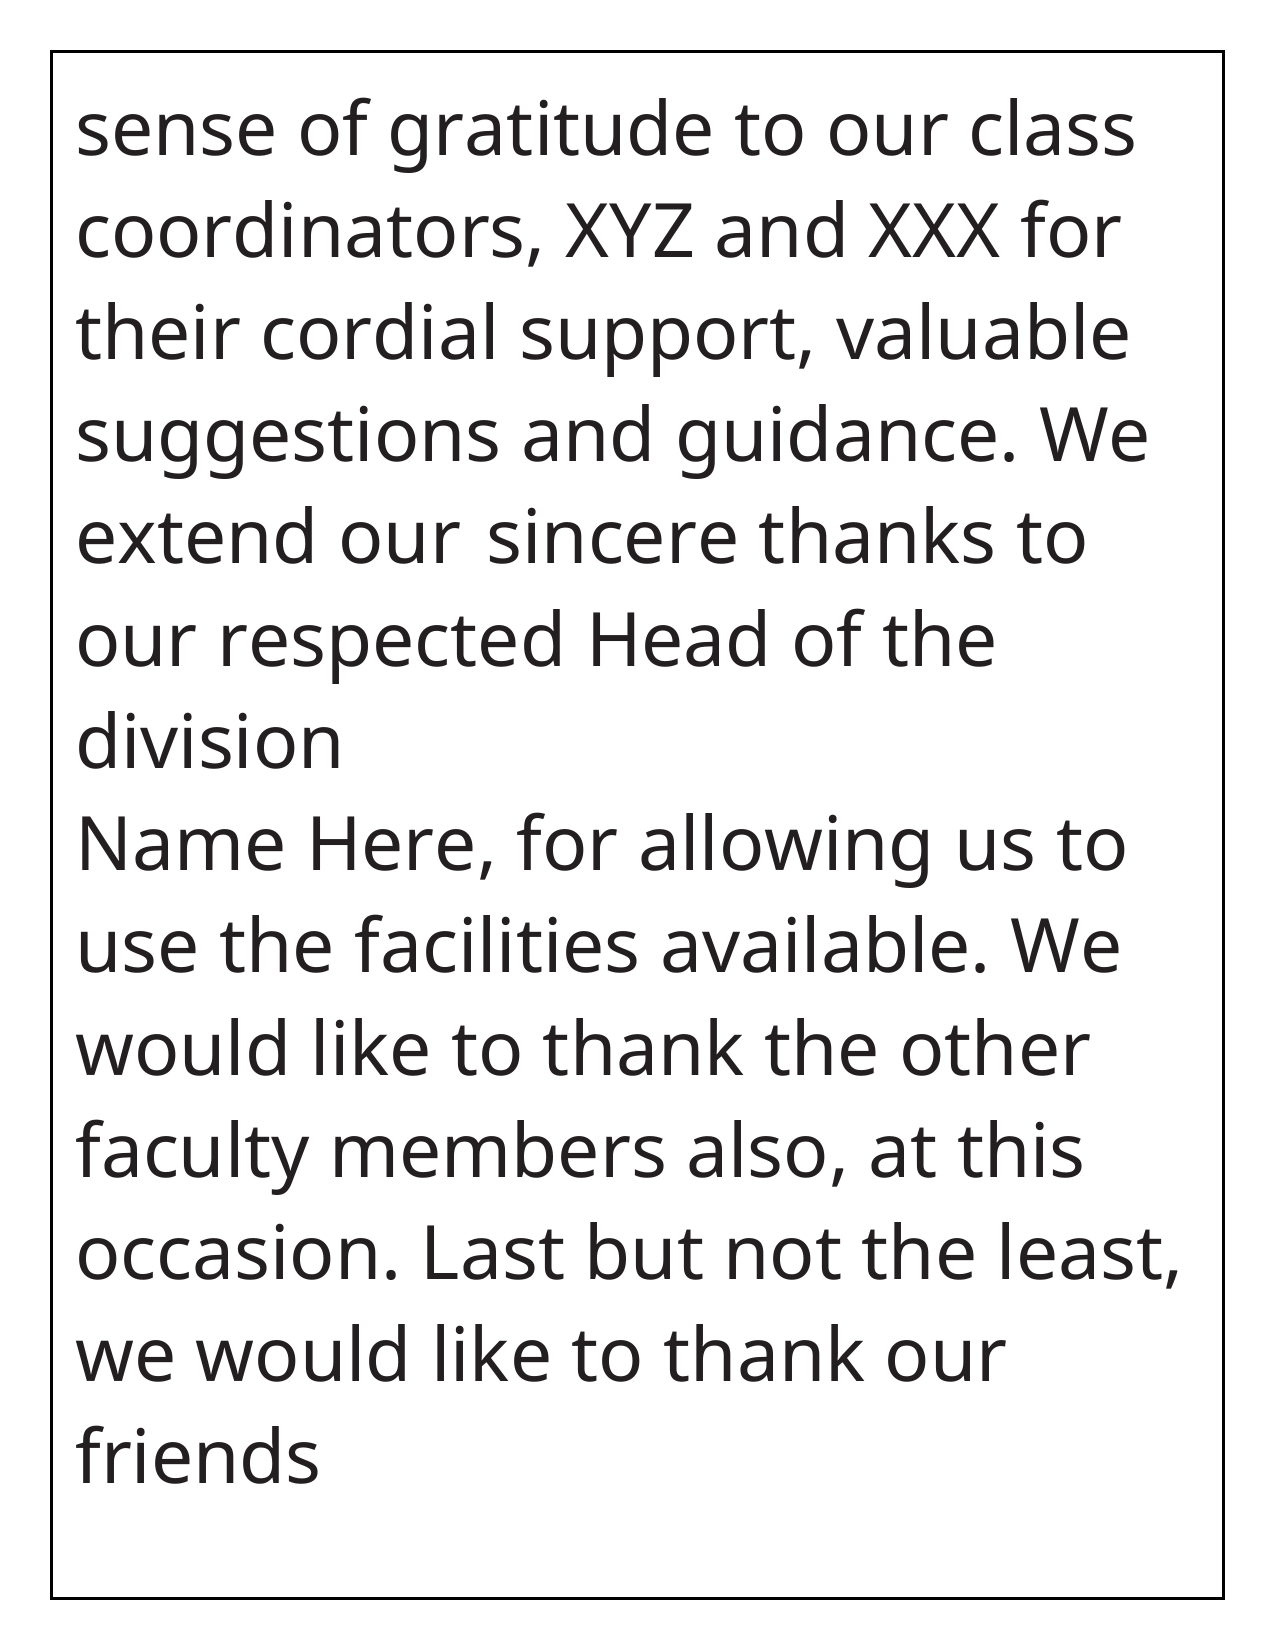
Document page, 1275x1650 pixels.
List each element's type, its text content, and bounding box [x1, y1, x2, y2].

text suggestions and guidance. We extend our sincere thanks to our respected Head of the division [75, 382, 1200, 790]
text faculty members also, at this occasion. Last but not the least, we would like to thank our friends [75, 1097, 1200, 1506]
text sense of gratitude to our class coordinators, XYZ and XXX for their cordial support, valuable [75, 75, 1200, 382]
text Name Here, for allowing us to use the facilities available. We would like to thank the other [75, 790, 1200, 1097]
